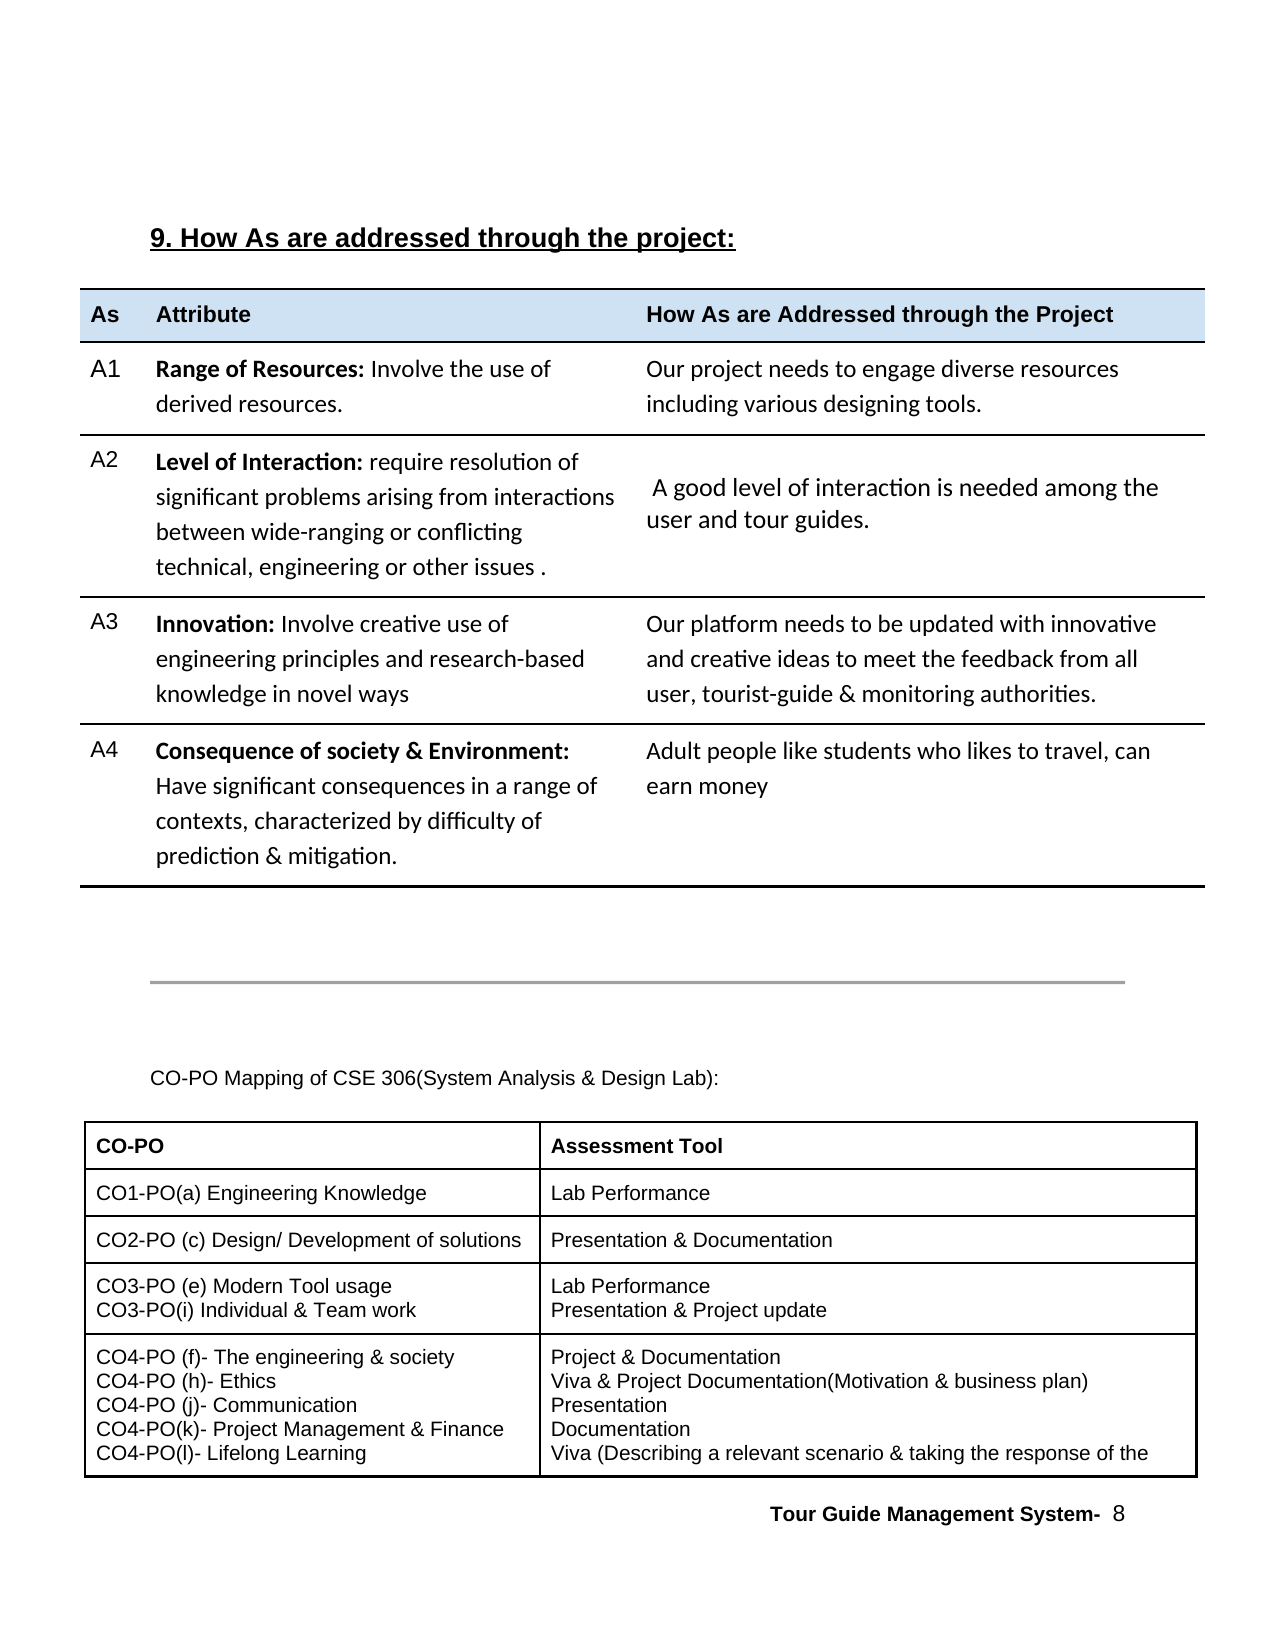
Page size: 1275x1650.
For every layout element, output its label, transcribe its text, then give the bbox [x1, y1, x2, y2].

table_header Assessment Tool [541, 1123, 1195, 1168]
table_cell Presentation & Documentation [541, 1217, 1195, 1262]
text CO-PO Mapping of CSE 306(System Analysis & Design Lab): [150, 1066, 1125, 1090]
table_cell A2 [80, 436, 145, 596]
table_cell A4 [80, 725, 145, 885]
table_cell Innovation: Involve creative use of engineering principles and research-based knowledge in novel ways [145, 598, 636, 723]
table_cell Our platform needs to be updated with innovative and creative ideas to meet the feedback from all user, tourist-guide & monitoring authorities. [636, 598, 1205, 723]
table_cell Level of Interaction: require resolution of significant problems arising from interactions between wide-ranging or conflicting technical, engineering or other issues . [145, 436, 636, 596]
table_cell Lab Performance [541, 1170, 1195, 1215]
table_cell Range of Resources: Involve the use of derived resources. [145, 343, 636, 433]
table_header How As are Addressed through the Project [636, 290, 1205, 341]
table_cell Lab Performance Presentation & Project update [541, 1264, 1195, 1333]
table_cell Consequence of society & Environment: Have significant consequences in a range of contexts, characterized by difficulty of prediction & mitigation. [145, 725, 636, 885]
table_cell CO1-PO(a) Engineering Knowledge [86, 1170, 539, 1215]
table_cell A1 [80, 343, 145, 433]
table_cell CO3-PO (e) Modern Tool usage CO3-PO(i) Individual & Team work [86, 1264, 539, 1333]
table_cell A3 [80, 598, 145, 723]
table_cell Adult people like students who likes to travel, can earn money [636, 725, 1205, 885]
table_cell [86, 1335, 539, 1475]
table_header Attribute [145, 290, 636, 341]
text 9. How As are addressed through the project: [150, 222, 1125, 253]
table_cell A good level of interaction is needed among the user and tour guides. [636, 436, 1205, 596]
table_header CO-PO [86, 1123, 539, 1168]
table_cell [541, 1335, 1195, 1475]
table_cell CO2-PO (c) Design/ Development of solutions [86, 1217, 539, 1262]
table_cell Our project needs to engage diverse resources including various designing tools. [636, 343, 1205, 433]
table_header As [80, 290, 145, 341]
